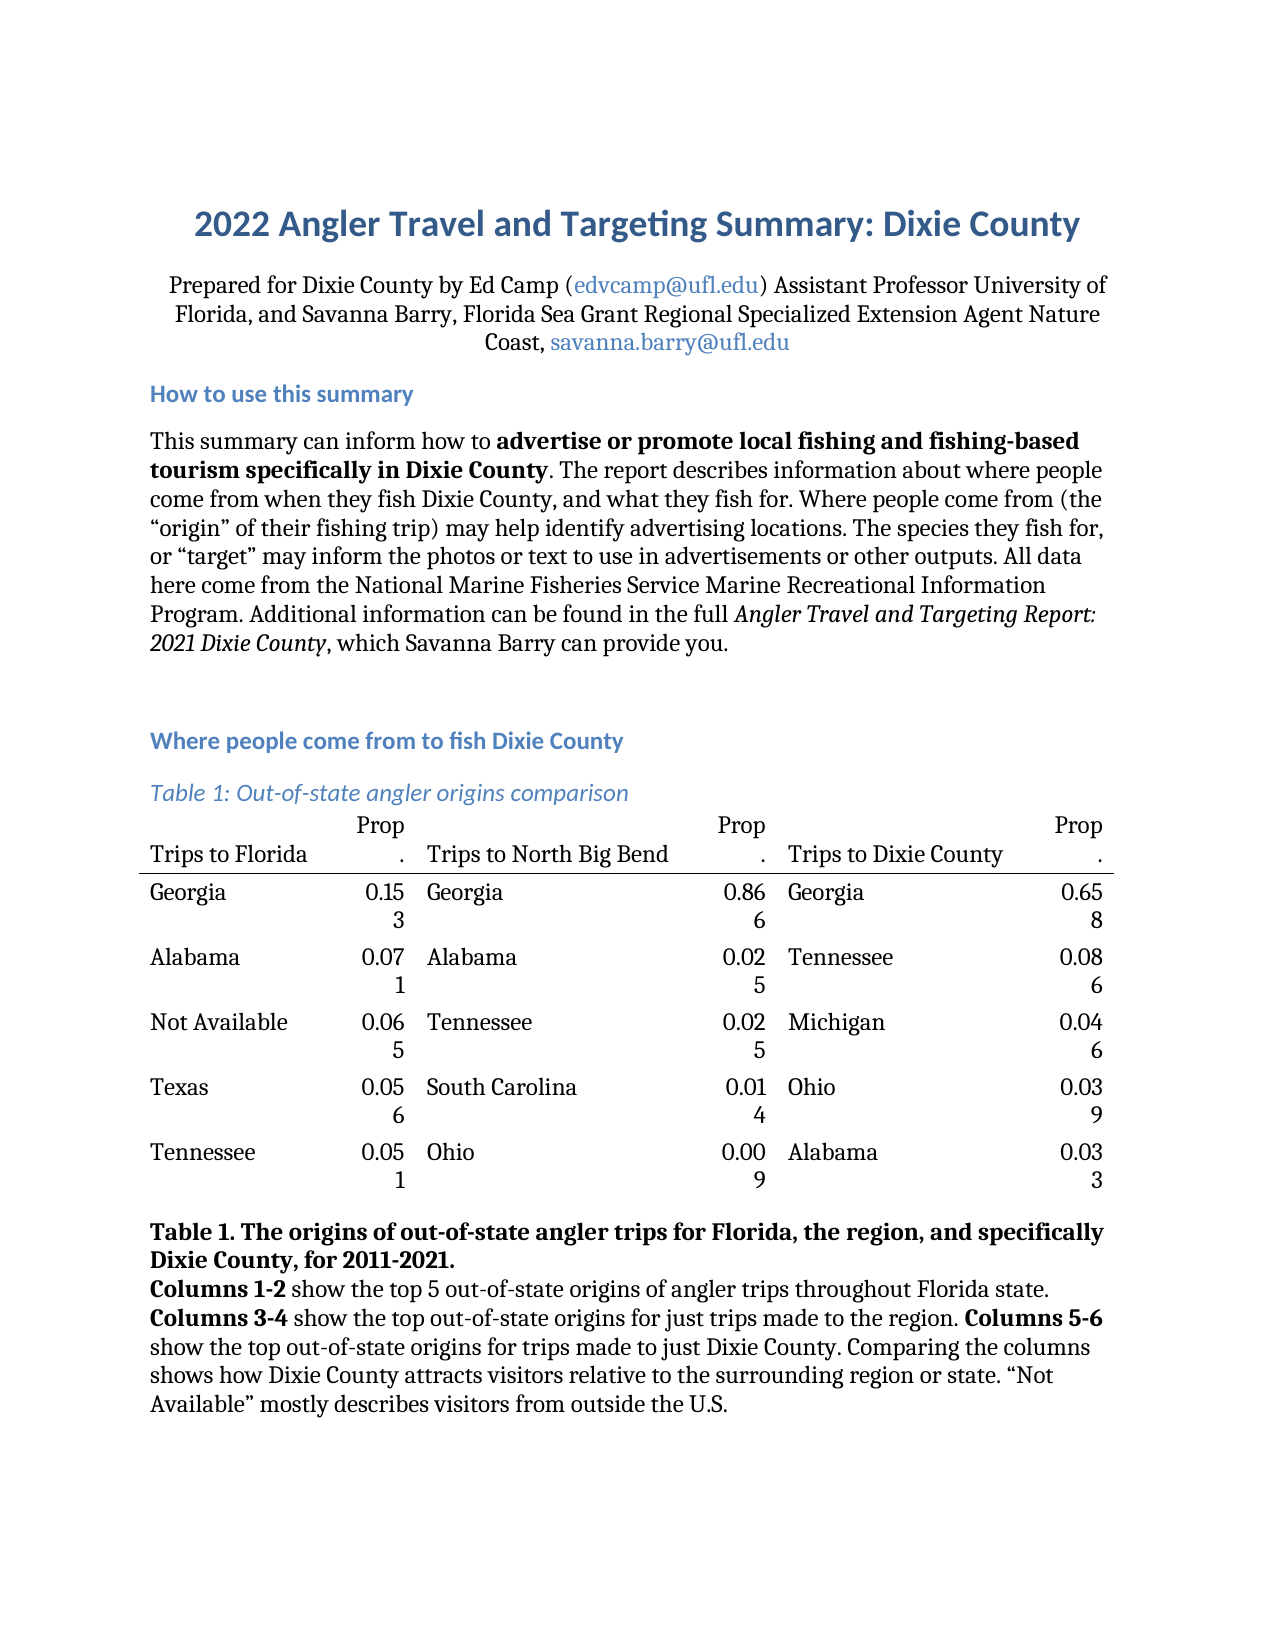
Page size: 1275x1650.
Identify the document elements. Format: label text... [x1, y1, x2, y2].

table_cell 0.025 [705, 1004, 777, 1069]
table_header Prop. [1042, 808, 1114, 872]
table_cell 0.065 [343, 1004, 416, 1069]
table_cell Georgia [139, 874, 343, 939]
table_cell 0.086 [1042, 939, 1114, 1004]
table_cell Not Available [139, 1004, 343, 1069]
text Prepared for Dixie County by Ed Camp (edvcamp@ufl.edu) Assistant Professor University of Florida, and Savanna Barry, Florida Sea Grant Regional Specialized Extension Agent Nature Coast, savanna.barry@ufl.edu [150, 271, 1125, 357]
table_cell Tennessee [777, 939, 1042, 1004]
table_cell Georgia [777, 874, 1042, 939]
text This summary can inform how to advertise or promote local fishing and fishing-based tourism specifically in Dixie County. The report describes information about where people come from when they fish Dixie County, and what they fish for. Where people come from (the “origin” of their fishing trip) may help identify advertising locations. The species they fish for, or “target” may inform the photos or text to use in advertisements or other outputs. All data here come from the National Marine Fisheries Service Marine Recreational Information Program. Additional information can be found in the full Angler Travel and Targeting Report: 2021 Dixie County, which Savanna Barry can provide you. [150, 427, 1125, 657]
text Table 1. The origins of out-of-state angler trips for Florida, the region, and specifically Dixie County, for 2011-2021. Columns 1-2 show the top 5 out-of-state origins of angler trips throughout Florida state. Columns 3-4 show the top out-of-state origins for just trips made to the region. Columns 5-6 show the top out-of-state origins for trips made to just Dixie County. Comparing the columns shows how Dixie County attracts visitors relative to the surrounding region or state. “Not Available” mostly describes visitors from outside the U.S. [150, 1218, 1125, 1419]
table_cell 0.071 [343, 939, 416, 1004]
table_header Trips to Dixie County [777, 808, 1042, 872]
table_cell 0.009 [705, 1134, 777, 1199]
table_cell 0.866 [705, 874, 777, 939]
table_header Trips to North Big Bend [416, 808, 704, 872]
table_cell 0.039 [1042, 1069, 1114, 1134]
table_cell 0.056 [343, 1069, 416, 1134]
table_cell Alabama [139, 939, 343, 1004]
table_cell Ohio [777, 1069, 1042, 1134]
table_cell 0.033 [1042, 1134, 1114, 1199]
table_cell Tennessee [416, 1004, 704, 1069]
table_cell Texas [139, 1069, 343, 1134]
table_header Prop. [705, 808, 777, 872]
subtitle How to use this summary [150, 378, 1125, 408]
table_cell 0.658 [1042, 874, 1114, 939]
table_cell 0.014 [705, 1069, 777, 1134]
table_cell 0.046 [1042, 1004, 1114, 1069]
table_cell Alabama [777, 1134, 1042, 1199]
table_cell 0.051 [343, 1134, 416, 1199]
table_cell Michigan [777, 1004, 1042, 1069]
table_cell 0.153 [343, 874, 416, 939]
table_cell South Carolina [416, 1069, 704, 1134]
subtitle Table 1: Out-of-state angler origins comparison [150, 777, 1125, 807]
table_cell Alabama [416, 939, 704, 1004]
table_cell Tennessee [139, 1134, 343, 1199]
table_cell 0.025 [705, 939, 777, 1004]
table_header Prop. [343, 808, 416, 872]
title 2022 Angler Travel and Targeting Summary: Dixie County [150, 200, 1125, 246]
table_cell Ohio [416, 1134, 704, 1199]
table_header Trips to Florida [139, 808, 343, 872]
table_cell Georgia [416, 874, 704, 939]
subtitle Where people come from to fish Dixie County [150, 726, 1125, 756]
